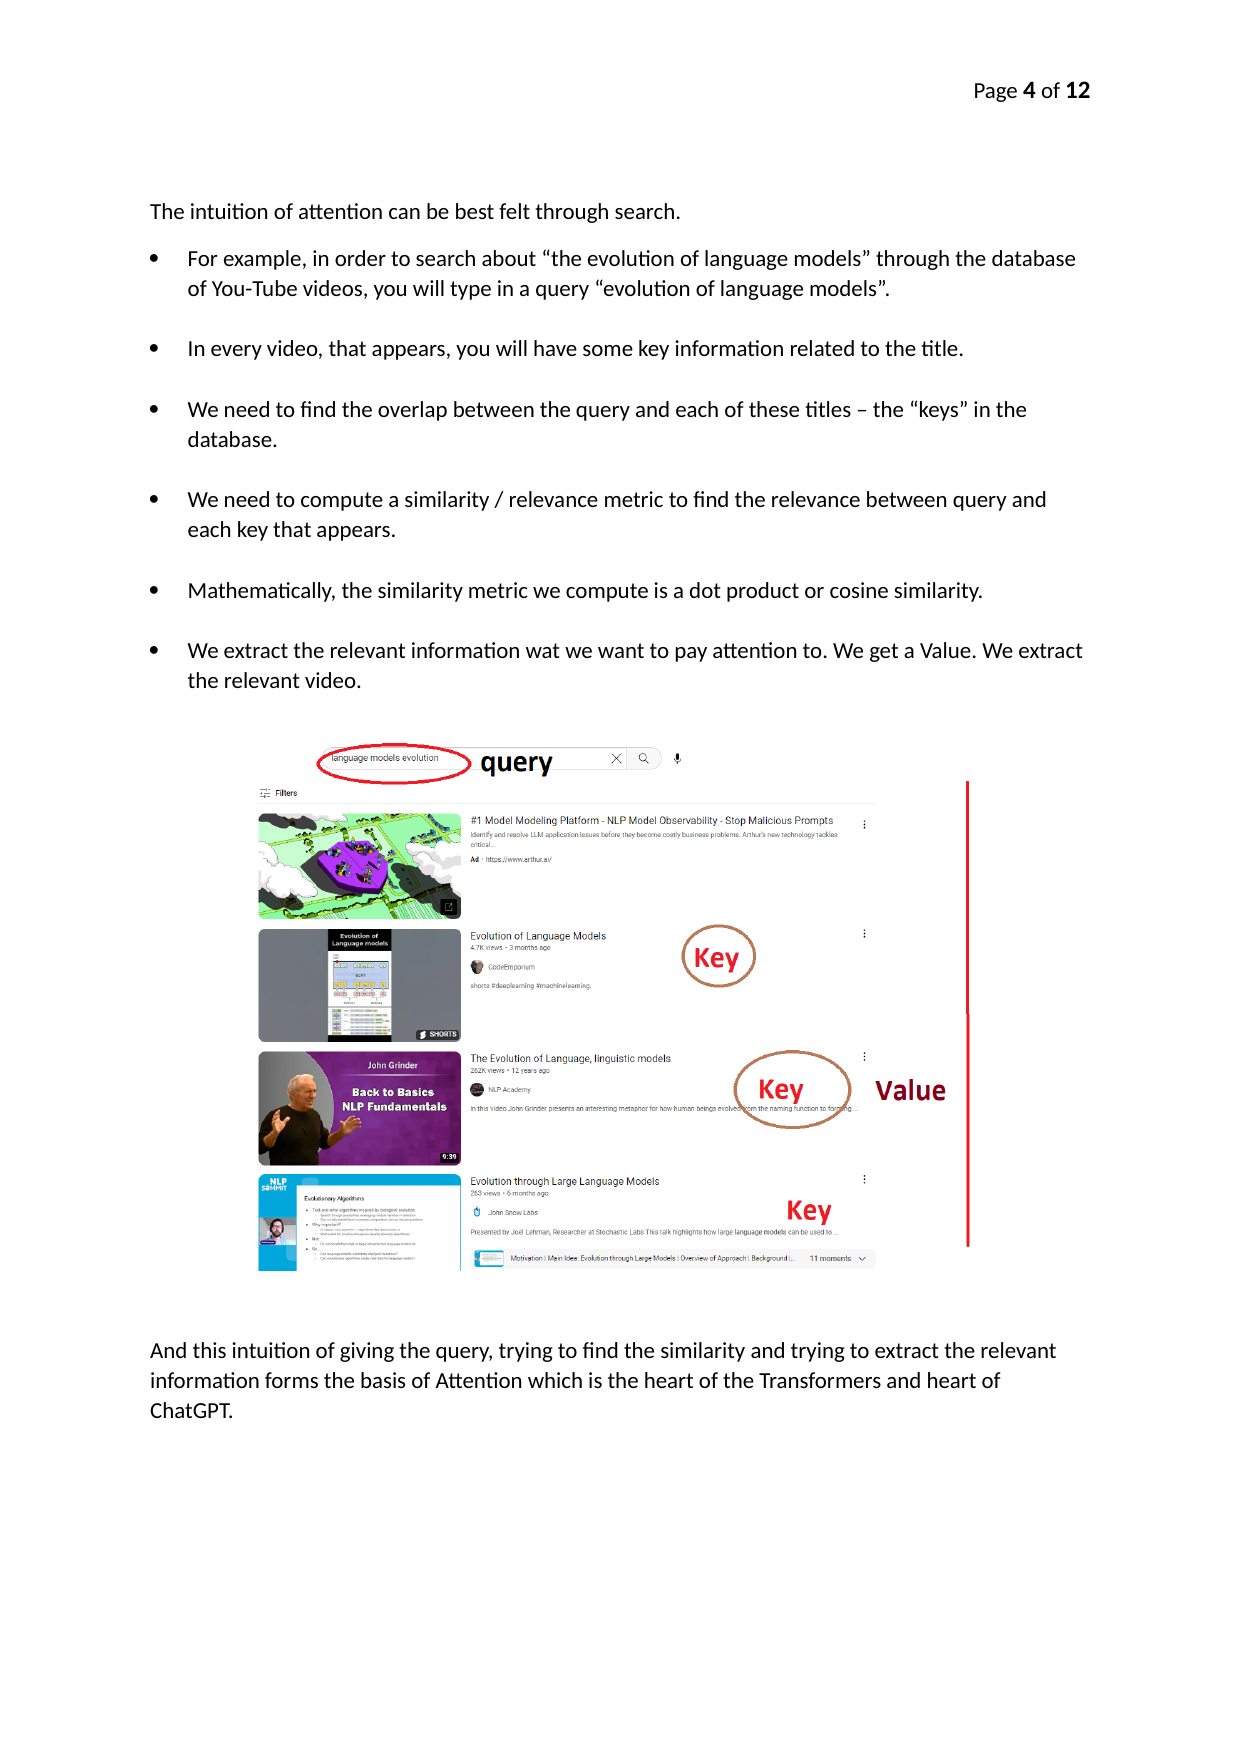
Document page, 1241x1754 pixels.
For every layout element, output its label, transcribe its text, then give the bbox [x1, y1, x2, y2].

list Mathematically, the similarity metric we compute is a dot product or cosine similarity. [150, 576, 1090, 604]
picture [245, 743, 995, 1271]
list We need to compute a similarity / relevance metric to find the relevance between query and each key that appears. [150, 485, 1090, 544]
list For example, in order to search about “the evolution of language models” through the database of You-Tube videos, you will type in a query “evolution of language models”. [150, 244, 1090, 302]
text The intuition of attention can be best felt through search. [150, 197, 1090, 225]
list We need to find the overlap between the query and each of these titles – the “keys” in the database. [150, 395, 1090, 453]
list In every video, that appears, you will have some key information related to the title. [150, 334, 1090, 362]
text And this intuition of giving the query, trying to find the similarity and trying to extract the relevant information forms the basis of Attention which is the heart of the Transformers and heart of ChatGPT. [150, 1336, 1090, 1425]
list We extract the relevant information wat we want to pay attention to. We get a Value. We extract the relevant video. [150, 636, 1090, 695]
